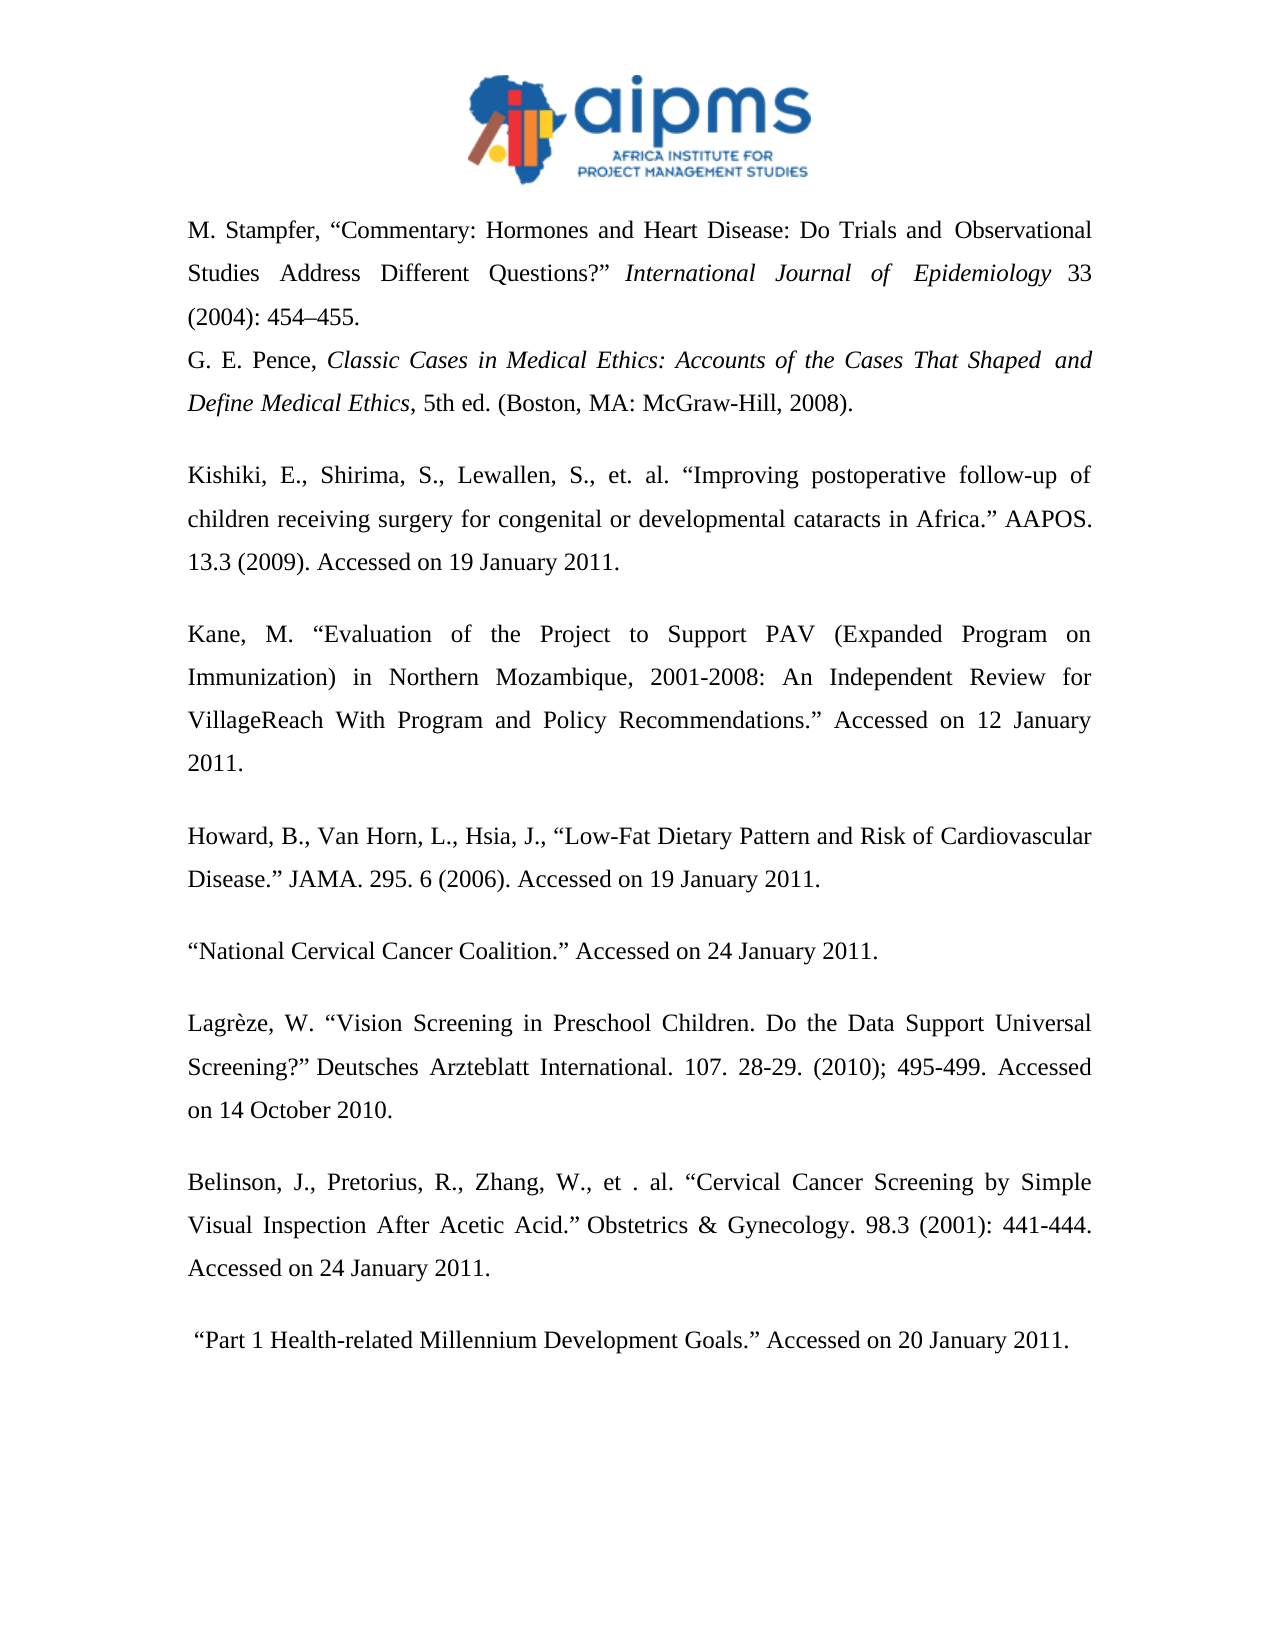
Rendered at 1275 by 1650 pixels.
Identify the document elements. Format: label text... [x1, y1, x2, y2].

text Kane, M. “Evaluation of the Project to Support PAV (Expanded Program on Immunization) in Northern Mozambique, 2001-2008: An Independent Review for VillageReach With Program and Policy Recommendations.” Accessed on 12 January 2011. [187, 619, 1093, 777]
text Lagrèze, W. “Vision Screening in Preschool Children. Do the Data Support Universal Screening?” Deutsches Arzteblatt International. 107. 28-29. (2010); 495-499. Accessed on 14 October 2010. [187, 1008, 1093, 1123]
text M. Stampfer, “Commentary: Hormones and Heart Disease: Do Trials and Observational Studies Address Different Questions?” International Journal of Epidemiology 33 (2004): 454–455. [187, 215, 1093, 330]
text G. E. Pence, Classic Cases in Medical Ethics: Accounts of the Cases That Shaped and Define Medical Ethics, 5th ed. (Boston, MA: McGraw-Hill, 2008). [187, 345, 1093, 417]
text Kishiki, E., Shirima, S., Lewallen, S., et. al. “Improving postoperative follow-up of children receiving surgery for congenital or developmental cataracts in Africa.” AAPOS. 13.3 (2009). Accessed on 19 January 2011. [187, 461, 1093, 576]
text “National Cervical Cancer Coalition.” Accessed on 24 January 2011. [187, 936, 1093, 965]
text Howard, B., Van Horn, L., Hsia, J., “Low-Fat Dietary Pattern and Risk of Cardiovascular Disease.” JAMA. 295. 6 (2006). Accessed on 19 January 2011. [187, 821, 1093, 893]
picture [468, 75, 813, 187]
text Belinson, J., Pretorius, R., Zhang, W., et . al. “Cervical Cancer Screening by Simple Visual Inspection After Acetic Acid.” Obstetrics & Gynecology. 98.3 (2001): 441-444. Accessed on 24 January 2011. [187, 1167, 1093, 1282]
text “Part 1 Health-related Millennium Development Goals.” Accessed on 20 January 2011. [187, 1326, 1093, 1354]
